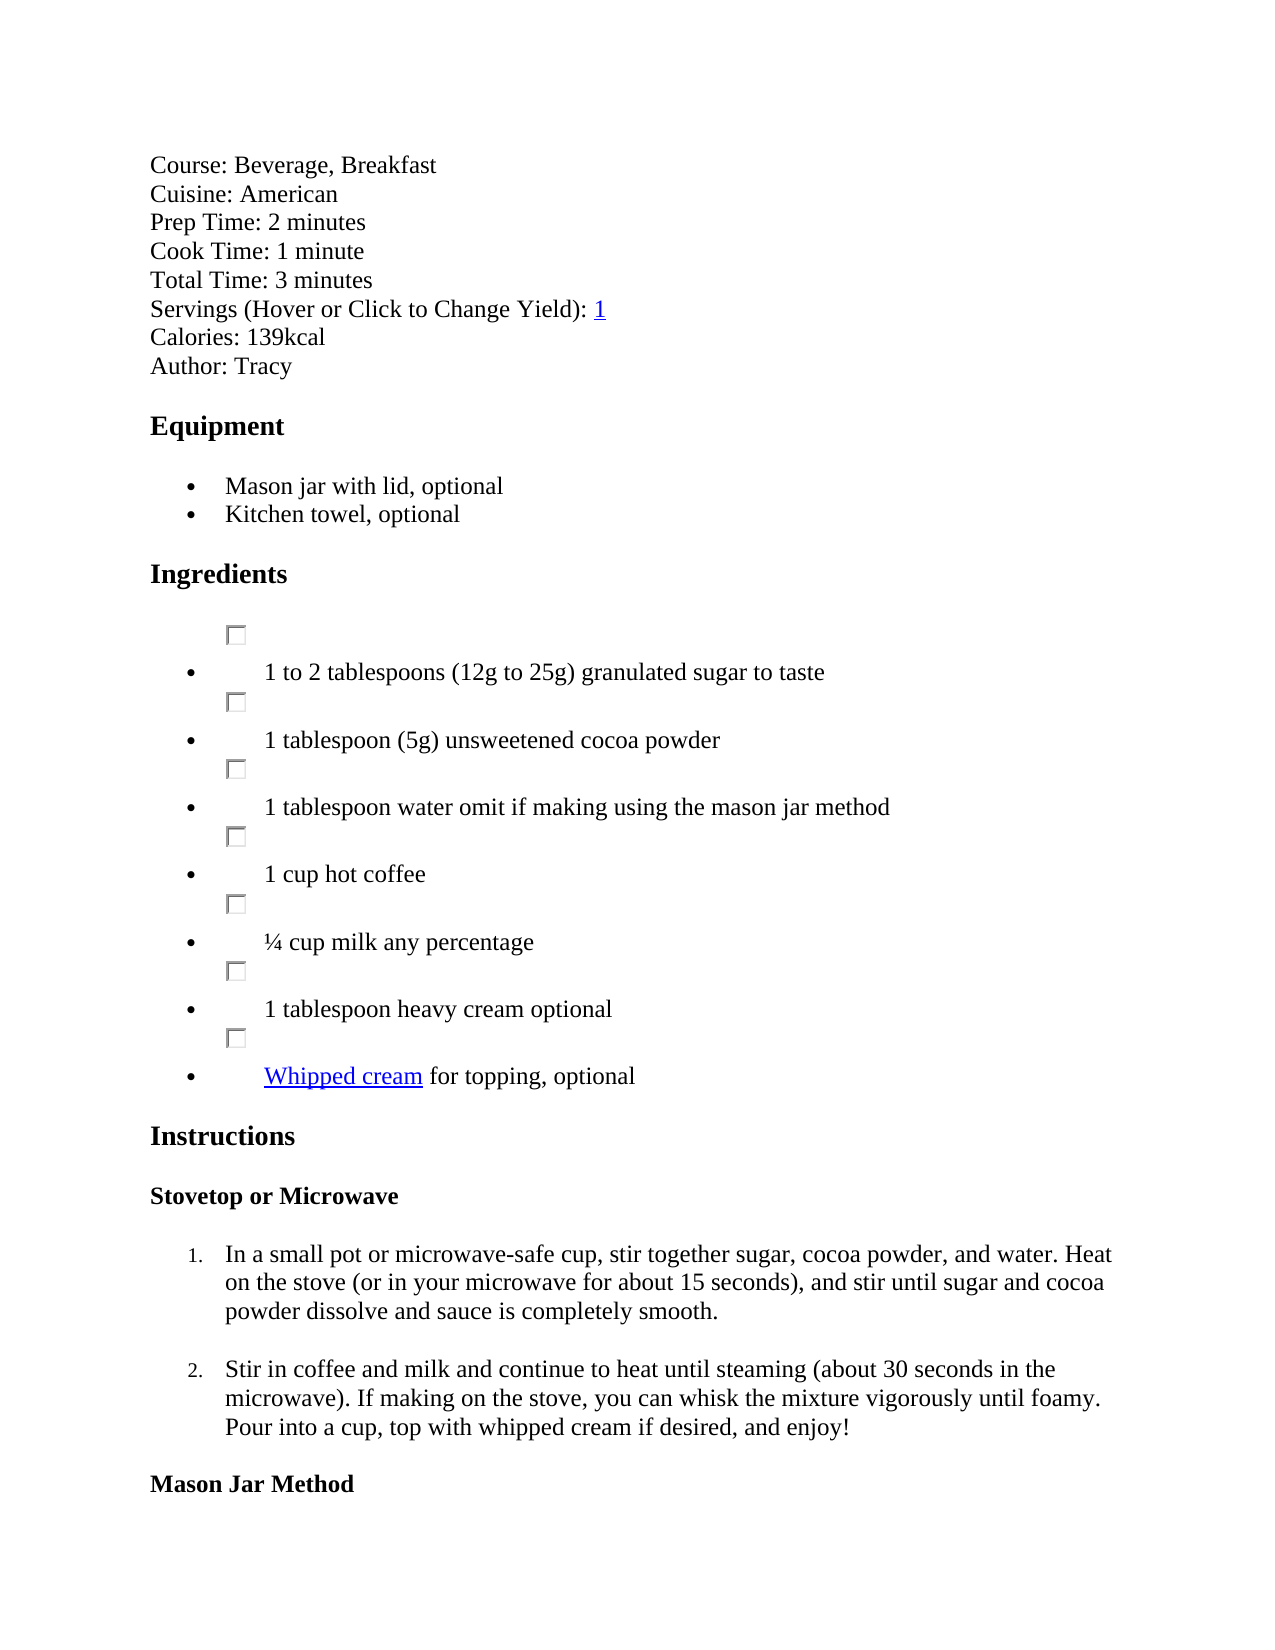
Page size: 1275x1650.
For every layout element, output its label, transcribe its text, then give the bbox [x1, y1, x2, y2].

text Instructions [150, 1119, 1125, 1152]
list In a small pot or microwave-safe cup, stir together sugar, cocoa powder, and water. Heat on the stove (or in your microwave for about 15 seconds), and stir until sugar and cocoa powder dissolve and sauce is completely smooth. [187, 1239, 1125, 1325]
text Stovetop or Microwave [150, 1181, 1125, 1209]
list 1 tablespoon water omit if making using the mason jar method [187, 753, 1125, 821]
text Cuisine: American [150, 179, 1125, 207]
list Stir in coffee and milk and continue to heat until steaming (about 30 seconds in the microwave). If making on the stove, you can whisk the mixture vigorously until foamy. Pour into a cup, top with whipped cream if desired, and enjoy! [187, 1354, 1125, 1440]
text Author: Tracy [150, 351, 1125, 380]
text Equipment [150, 409, 1125, 442]
list Whipped cream for topping, optional [187, 1023, 1125, 1090]
text Mason Jar Method [150, 1469, 1125, 1498]
list 1 cup hot coffee [187, 821, 1125, 888]
list Kitchen towel, optional [187, 499, 1125, 528]
text Course: Beverage, Breakfast [150, 150, 1125, 179]
list 1 tablespoon heavy cream optional [187, 955, 1125, 1023]
text Total Time: 3 minutes [150, 265, 1125, 294]
text Cook Time: 1 minute [150, 236, 1125, 265]
list Mason jar with lid, optional [187, 471, 1125, 499]
list 1 to 2 tablespoons (12g to 25g) granulated sugar to taste [187, 619, 1125, 686]
text Prep Time: 2 minutes [150, 207, 1125, 236]
list ¼ cup milk any percentage [187, 888, 1125, 955]
list 1 tablespoon (5g) unsweetened cocoa powder [187, 686, 1125, 753]
text Servings (Hover or Click to Change Yield): 1 [150, 294, 1125, 322]
text Ingredients [150, 557, 1125, 590]
text Calories: 139kcal [150, 322, 1125, 351]
